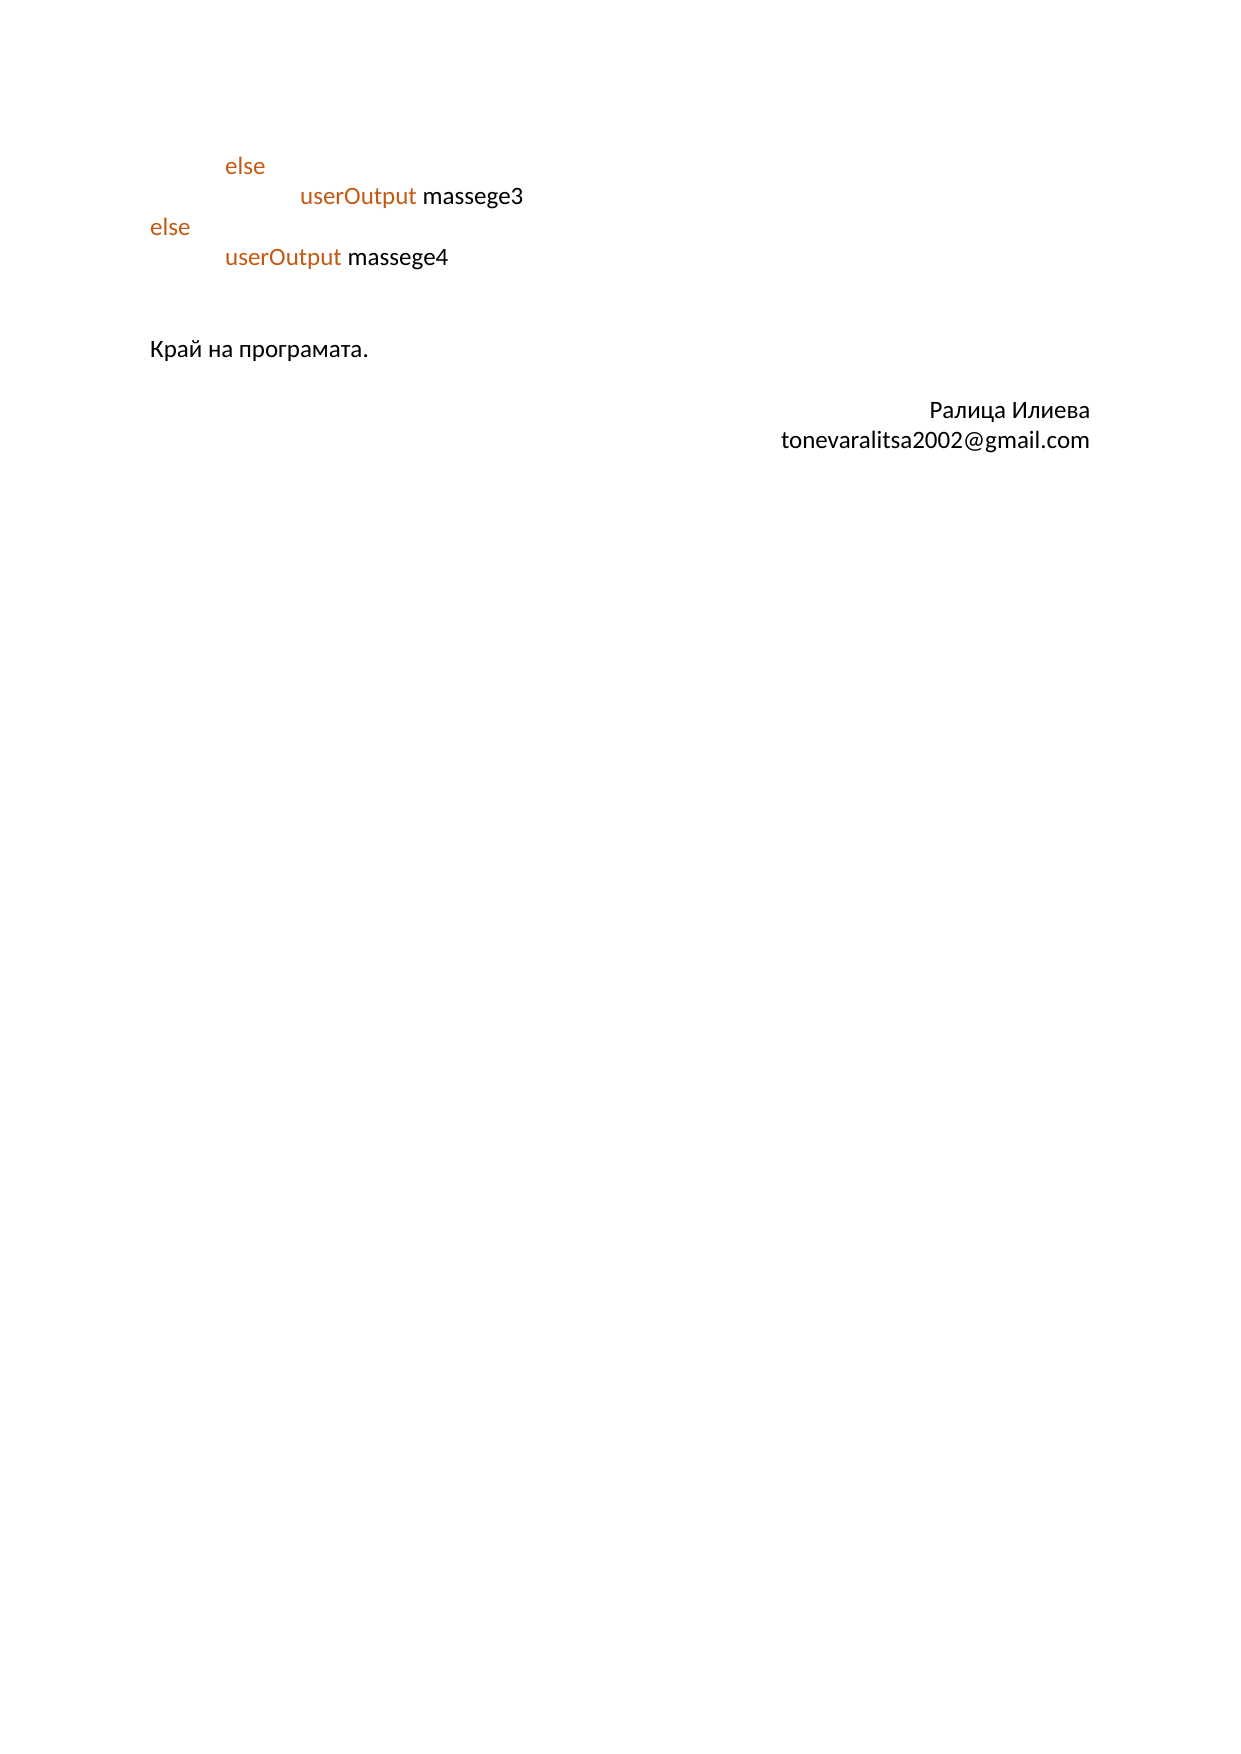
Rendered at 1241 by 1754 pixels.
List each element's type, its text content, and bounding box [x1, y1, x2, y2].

text else [150, 150, 1090, 181]
text else [150, 211, 1090, 242]
text userOutput massege3 [150, 181, 1090, 211]
text userOutput massege4 [150, 242, 1090, 272]
text Ралица Илиева [150, 394, 1090, 425]
text Край на програмата. [150, 333, 1090, 364]
text tonevaralitsa2002@gmail.com [150, 425, 1090, 455]
